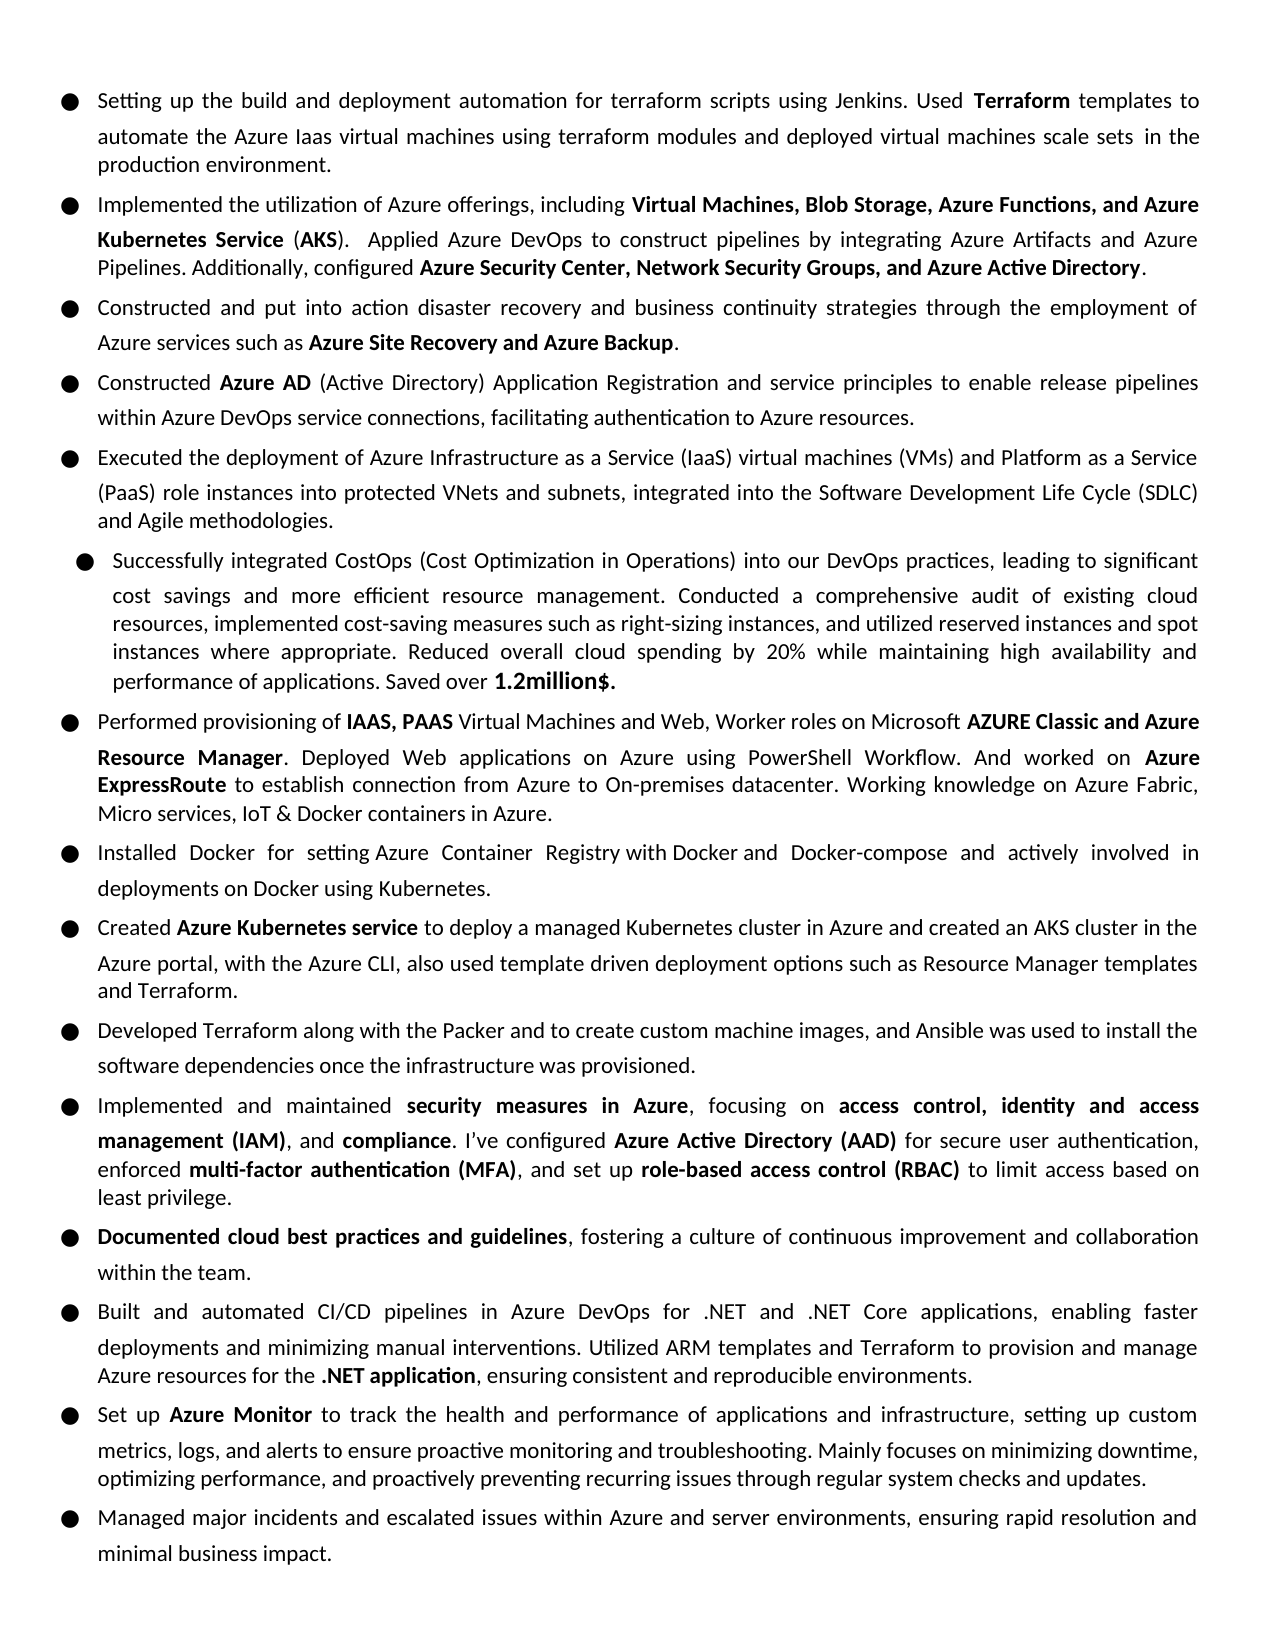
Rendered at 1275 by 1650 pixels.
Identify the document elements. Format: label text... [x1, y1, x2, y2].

list Executed the deployment of Azure Infrastructure as a Service (IaaS) virtual machines (VMs) and Platform as a Service (PaaS) role instances into protected VNets and subnets, integrated into the Software Development Life Cycle (SDLC) and Agile methodologies. [60, 431, 1200, 534]
list Built and automated CI/CD pipelines in Azure DevOps for .NET and .NET Core applications, enabling faster deployments and minimizing manual interventions. Utilized ARM templates and Terraform to provision and manage Azure resources for the .NET application, ensuring consistent and reproducible environments. [60, 1286, 1200, 1389]
list Installed Docker for setting Azure Container Registry with Docker and Docker-compose and actively involved in deployments on Docker using Kubernetes. [60, 827, 1200, 902]
list Developed Terraform along with the Packer and to create custom machine images, and Ansible was used to install the software dependencies once the infrastructure was provisioned. [60, 1005, 1200, 1080]
list Constructed Azure AD (Active Directory) Application Registration and service principles to enable release pipelines within Azure DevOps service connections, facilitating authentication to Azure resources. [60, 356, 1200, 431]
list Implemented the utilization of Azure offerings, including Virtual Machines, Blob Storage, Azure Functions, and Azure Kubernetes Service (AKS). Applied Azure DevOps to construct pipelines by integrating Azure Artifacts and Azure Pipelines. Additionally, configured Azure Security Center, Network Security Groups, and Azure Active Directory. [60, 178, 1200, 281]
list Constructed and put into action disaster recovery and business continuity strategies through the employment of Azure services such as Azure Site Recovery and Azure Backup. [60, 281, 1200, 356]
list Created Azure Kubernetes service to deploy a managed Kubernetes cluster in Azure and created an AKS cluster in the Azure portal, with the Azure CLI, also used template driven deployment options such as Resource Manager templates and Terraform. [60, 902, 1200, 1005]
list Implemented and maintained security measures in Azure, focusing on access control, identity and access management (IAM), and compliance. I’ve configured Azure Active Directory (AAD) for secure user authentication, enforced multi-factor authentication (MFA), and set up role-based access control (RBAC) to limit access based on least privilege. [60, 1080, 1200, 1211]
list Set up Azure Monitor to track the health and performance of applications and infrastructure, setting up custom metrics, logs, and alerts to ensure proactive monitoring and troubleshooting. Mainly focuses on minimizing downtime, optimizing performance, and proactively preventing recurring issues through regular system checks and updates. [60, 1389, 1200, 1492]
list Documented cloud best practices and guidelines, fostering a culture of continuous improvement and collaboration within the team. [60, 1211, 1200, 1286]
list Successfully integrated CostOps (Cost Optimization in Operations) into our DevOps practices, leading to significant cost savings and more efficient resource management. Conducted a comprehensive audit of existing cloud resources, implemented cost-saving measures such as right-sizing instances, and utilized reserved instances and spot instances where appropriate. Reduced overall cloud spending by 20% while maintaining high availability and performance of applications. Saved over 1.2million$. [75, 534, 1200, 696]
list Setting up the build and deployment automation for terraform scripts using Jenkins. Used Terraform templates to automate the Azure Iaas virtual machines using terraform modules and deployed virtual machines scale sets in the production environment. [60, 75, 1200, 178]
list Performed provisioning of IAAS, PAAS Virtual Machines and Web, Worker roles on Microsoft AZURE Classic and Azure Resource Manager. Deployed Web applications on Azure using PowerShell Workflow. And worked on Azure ExpressRoute to establish connection from Azure to On-premises datacenter. Working knowledge on Azure Fabric, Micro services, IoT & Docker containers in Azure. [60, 696, 1200, 827]
list Managed major incidents and escalated issues within Azure and server environments, ensuring rapid resolution and minimal business impact. [60, 1492, 1200, 1567]
